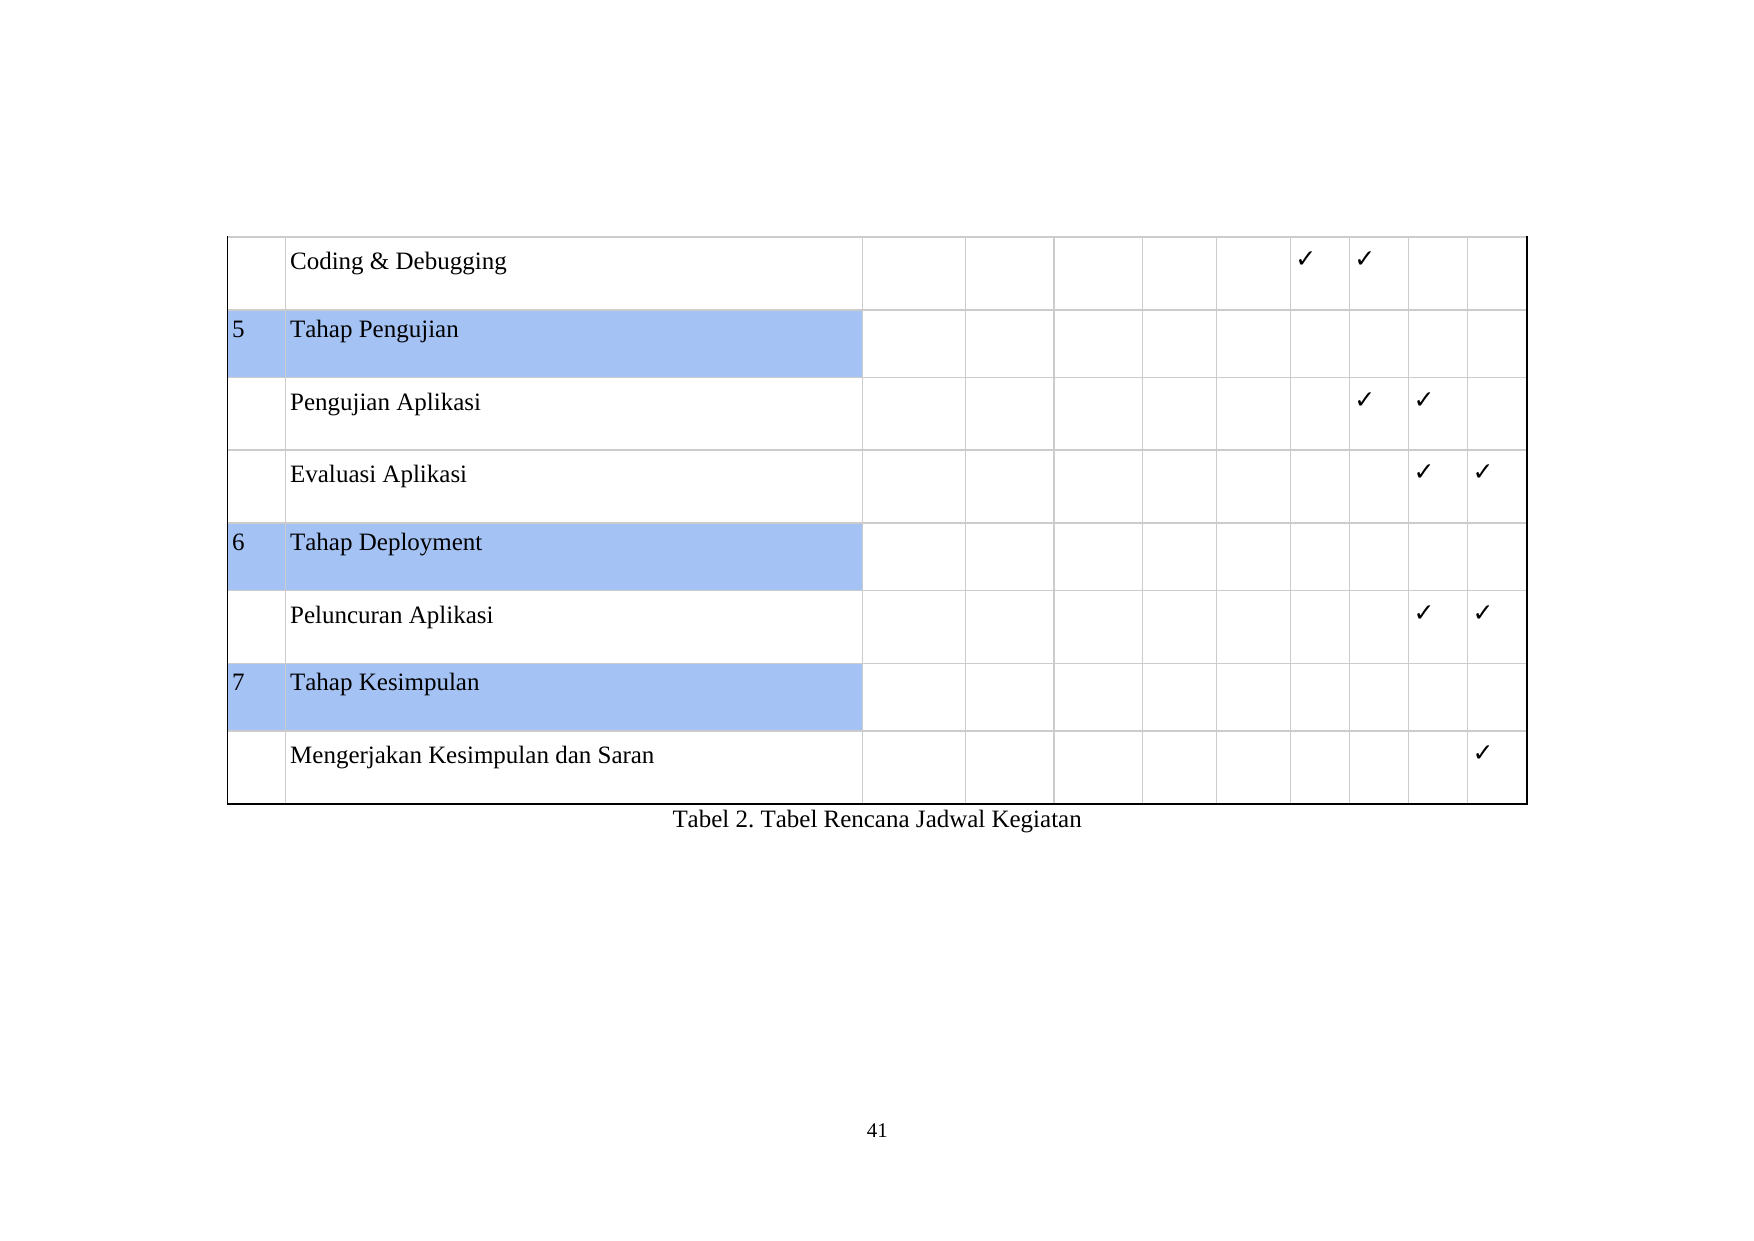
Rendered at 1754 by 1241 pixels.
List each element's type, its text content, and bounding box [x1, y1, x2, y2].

table_cell [228, 238, 285, 309]
table_cell [228, 378, 285, 449]
table_cell [1291, 591, 1349, 662]
table_cell [966, 311, 1053, 377]
table_cell [966, 378, 1053, 449]
table_cell [1468, 238, 1526, 309]
table_cell [1291, 524, 1349, 590]
table_cell ✓ [1350, 238, 1408, 309]
table_cell [863, 311, 965, 377]
table_cell [228, 732, 285, 803]
table_cell 5 [228, 311, 285, 377]
table_cell [1468, 524, 1526, 590]
table_cell Peluncuran Aplikasi [286, 591, 862, 662]
table_cell [228, 591, 285, 662]
table_cell [1217, 311, 1290, 377]
table_cell ✓ [1409, 378, 1467, 449]
table_cell ✓ [1291, 238, 1349, 309]
table_cell 7 [228, 664, 285, 730]
table_cell [1291, 451, 1349, 522]
table_cell [1217, 664, 1290, 730]
table_cell [1468, 311, 1526, 377]
table_cell Pengujian Aplikasi [286, 378, 862, 449]
table_cell [966, 732, 1053, 803]
table_cell [1409, 238, 1467, 309]
table_cell [1409, 732, 1467, 803]
table_cell [1143, 311, 1216, 377]
table_cell [966, 238, 1053, 309]
table_cell [1409, 311, 1467, 377]
table_cell [1468, 664, 1526, 730]
table_cell [1468, 378, 1526, 449]
table_cell Tahap Kesimpulan [286, 664, 862, 730]
table_cell [1143, 524, 1216, 590]
table_cell [1055, 524, 1142, 590]
table_cell [1350, 524, 1408, 590]
table_cell [1055, 664, 1142, 730]
table_cell [1350, 591, 1408, 662]
table_cell [1291, 664, 1349, 730]
table_cell [1143, 238, 1216, 309]
table_cell [1055, 311, 1142, 377]
table_cell [1143, 732, 1216, 803]
table_cell [228, 451, 285, 522]
table_cell Evaluasi Aplikasi [286, 451, 862, 522]
table_cell ✓ [1409, 451, 1467, 522]
table_cell ✓ [1350, 378, 1408, 449]
table_cell [1217, 378, 1290, 449]
table_cell [1143, 451, 1216, 522]
table_cell [1055, 238, 1142, 309]
table_cell ✓ [1409, 591, 1467, 662]
table_cell [966, 591, 1053, 662]
table_cell [1217, 732, 1290, 803]
table_cell [863, 378, 965, 449]
table_cell [966, 664, 1053, 730]
table_cell [1217, 591, 1290, 662]
table_cell Tahap Deployment [286, 524, 862, 590]
table_cell [1055, 591, 1142, 662]
table_cell [1291, 378, 1349, 449]
table_cell ✓ [1468, 451, 1526, 522]
table_cell [863, 732, 965, 803]
table_cell [1409, 664, 1467, 730]
table_cell [1143, 378, 1216, 449]
table_cell [1143, 591, 1216, 662]
table_cell [1217, 451, 1290, 522]
table_cell [966, 451, 1053, 522]
table_cell [1055, 451, 1142, 522]
table_cell [1350, 664, 1408, 730]
table_cell [1350, 451, 1408, 522]
table_cell ✓ [1468, 732, 1526, 803]
table_cell ✓ [1468, 591, 1526, 662]
table_cell [863, 591, 965, 662]
table_cell [1409, 524, 1467, 590]
table_cell [1350, 311, 1408, 377]
table_cell [1055, 732, 1142, 803]
table_cell [966, 524, 1053, 590]
table_cell Coding & Debugging [286, 238, 862, 309]
table_cell [1143, 664, 1216, 730]
table_cell [863, 664, 965, 730]
table_cell [1217, 524, 1290, 590]
table_cell [863, 524, 965, 590]
table_cell [1350, 732, 1408, 803]
table_cell [863, 451, 965, 522]
table_cell [1291, 311, 1349, 377]
table_cell Tahap Pengujian [286, 311, 862, 377]
table_cell [1291, 732, 1349, 803]
table_cell Mengerjakan Kesimpulan dan Saran [286, 732, 862, 803]
table_cell [1055, 378, 1142, 449]
table_cell [863, 238, 965, 309]
table_cell [1217, 238, 1290, 309]
table_cell 6 [228, 524, 285, 590]
